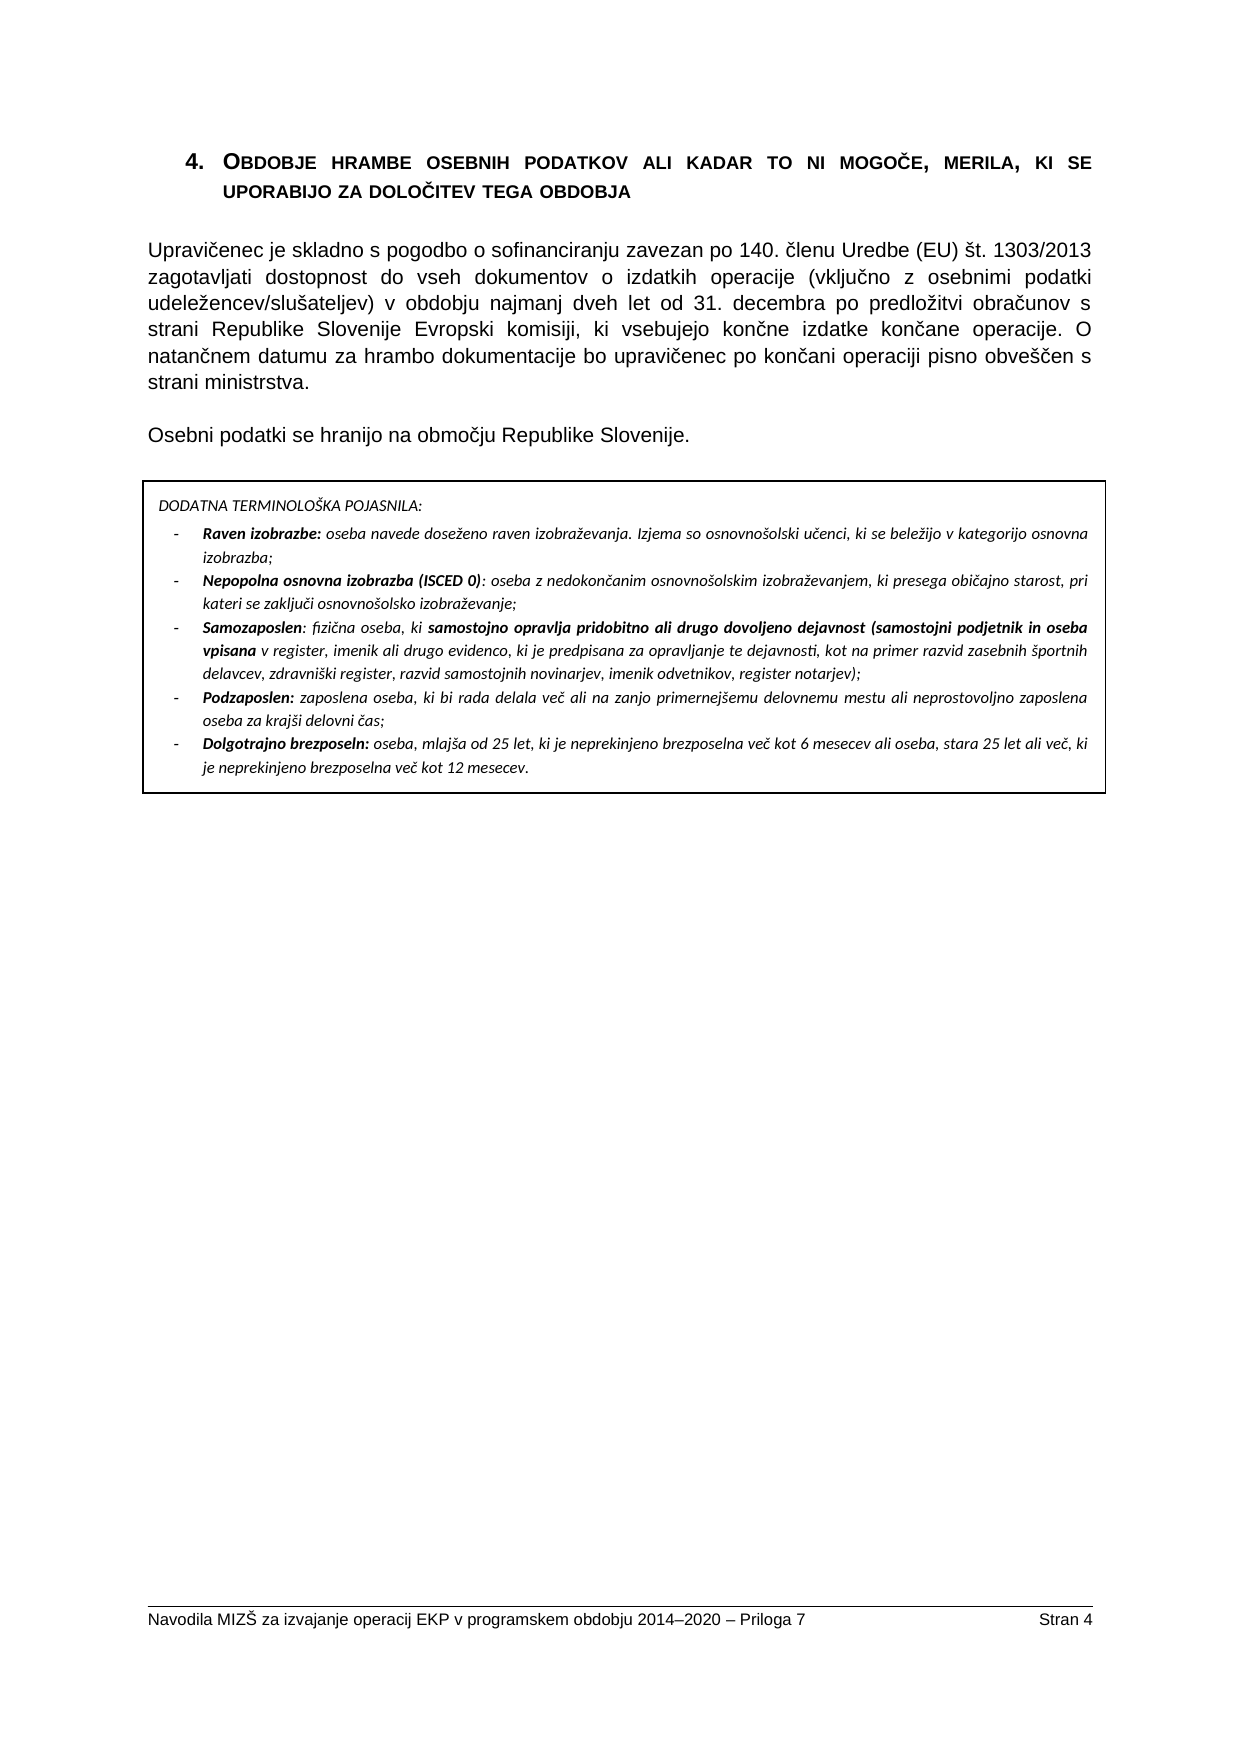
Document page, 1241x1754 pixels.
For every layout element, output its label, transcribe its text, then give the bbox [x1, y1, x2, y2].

text Osebni podatki se hranijo na območju Republike Slovenije. [148, 423, 1093, 447]
text Upravičenec je skladno s pogodbo o sofinanciranju zavezan po 140. členu Uredbe (EU) št. 1303/2013 zagotavljati dostopnost do vseh dokumentov o izdatkih operacije (vključno z osebnimi podatki udeležencev/slušateljev) v obdobju najmanj dveh let od 31. decembra po predložitvi obračunov s strani Republike Slovenije Evropski komisiji, ki vsebujejo končne izdatke končane operacije. O natančnem datumu za hrambo dokumentacije bo upravičenec po končani operaciji pisno obveščen s strani ministrstva. [148, 238, 1093, 394]
list Obdobje hrambe osebnih podatkov ali kadar to ni mogoče, merila, ki se uporabijo za določitev tega obdobja [185, 148, 1093, 203]
